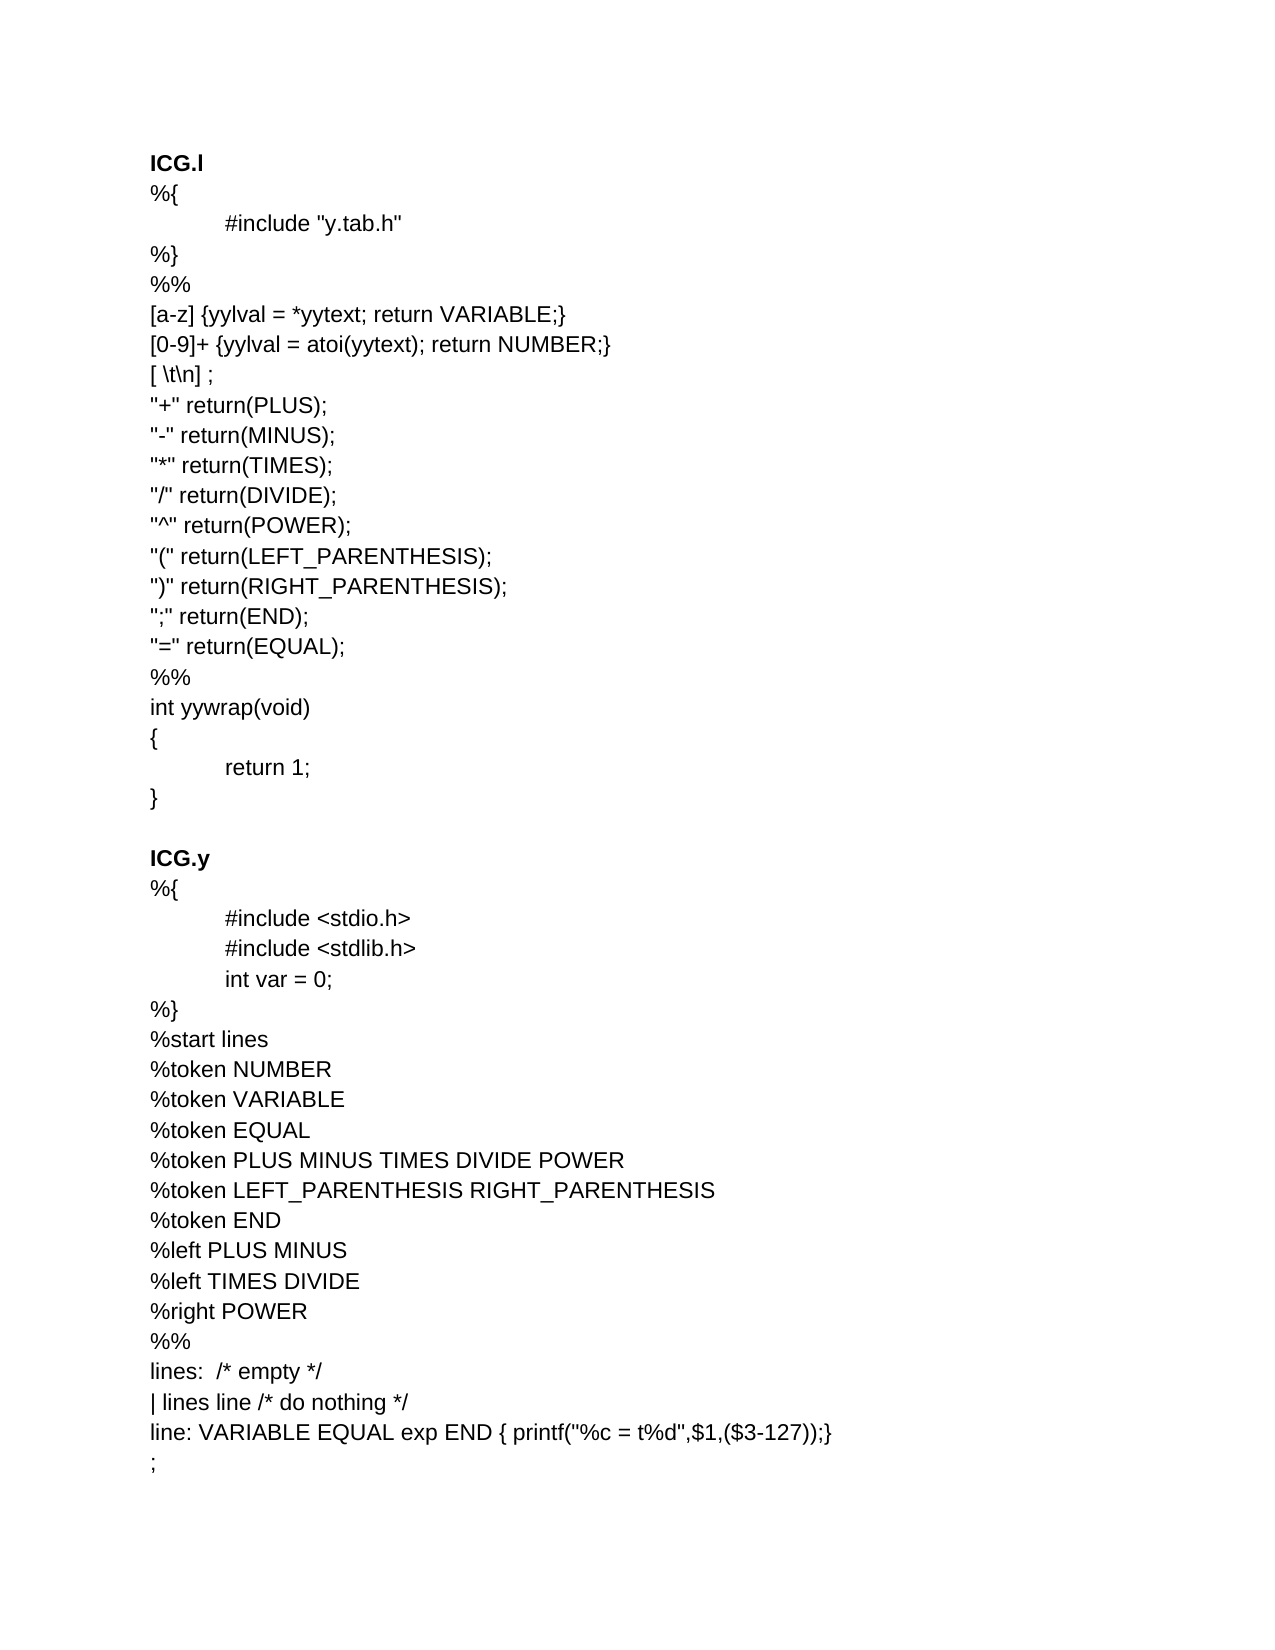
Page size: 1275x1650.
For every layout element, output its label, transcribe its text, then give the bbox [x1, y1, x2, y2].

text %{ #include "y.tab.h" %} %% [a-z] {yylval = *yytext; return VARIABLE;} [0-9]+ {yylval = atoi(yytext); return NUMBER;} [ \t\n] ; "+" return(PLUS); "-" return(MINUS); "*" return(TIMES); "/" return(DIVIDE); "^" return(POWER); "(" return(LEFT_PARENTHESIS); ")" return(RIGHT_PARENTHESIS); ";" return(END); "=" return(EQUAL); %% int yywrap(void) { return 1; } [150, 180, 1125, 811]
text %token VARIABLE [150, 1086, 1125, 1113]
text %token PLUS MINUS TIMES DIVIDE POWER [150, 1147, 1125, 1173]
text %token END [150, 1207, 1125, 1234]
text ICG.l [150, 150, 1125, 176]
text %token EQUAL [150, 1117, 1125, 1143]
text line: VARIABLE EQUAL exp END { printf("%c = t%d",$1,($3-127));} [150, 1419, 1125, 1445]
text ; [150, 1449, 1125, 1475]
text int var = 0; [150, 966, 1125, 992]
text %token LEFT_PARENTHESIS RIGHT_PARENTHESIS [150, 1177, 1125, 1203]
text #include <stdlib.h> [150, 935, 1125, 962]
text %{ [150, 875, 1125, 901]
text %start lines [150, 1026, 1125, 1052]
text #include <stdio.h> [150, 905, 1125, 932]
text %% [150, 1328, 1125, 1354]
text ICG.y [150, 845, 1125, 871]
text lines: /* empty */ [150, 1358, 1125, 1385]
text %left TIMES DIVIDE [150, 1268, 1125, 1294]
text %token NUMBER [150, 1056, 1125, 1083]
text | lines line /* do nothing */ [150, 1388, 1125, 1415]
text %left PLUS MINUS [150, 1237, 1125, 1264]
text %} [150, 996, 1125, 1022]
text %right POWER [150, 1298, 1125, 1324]
